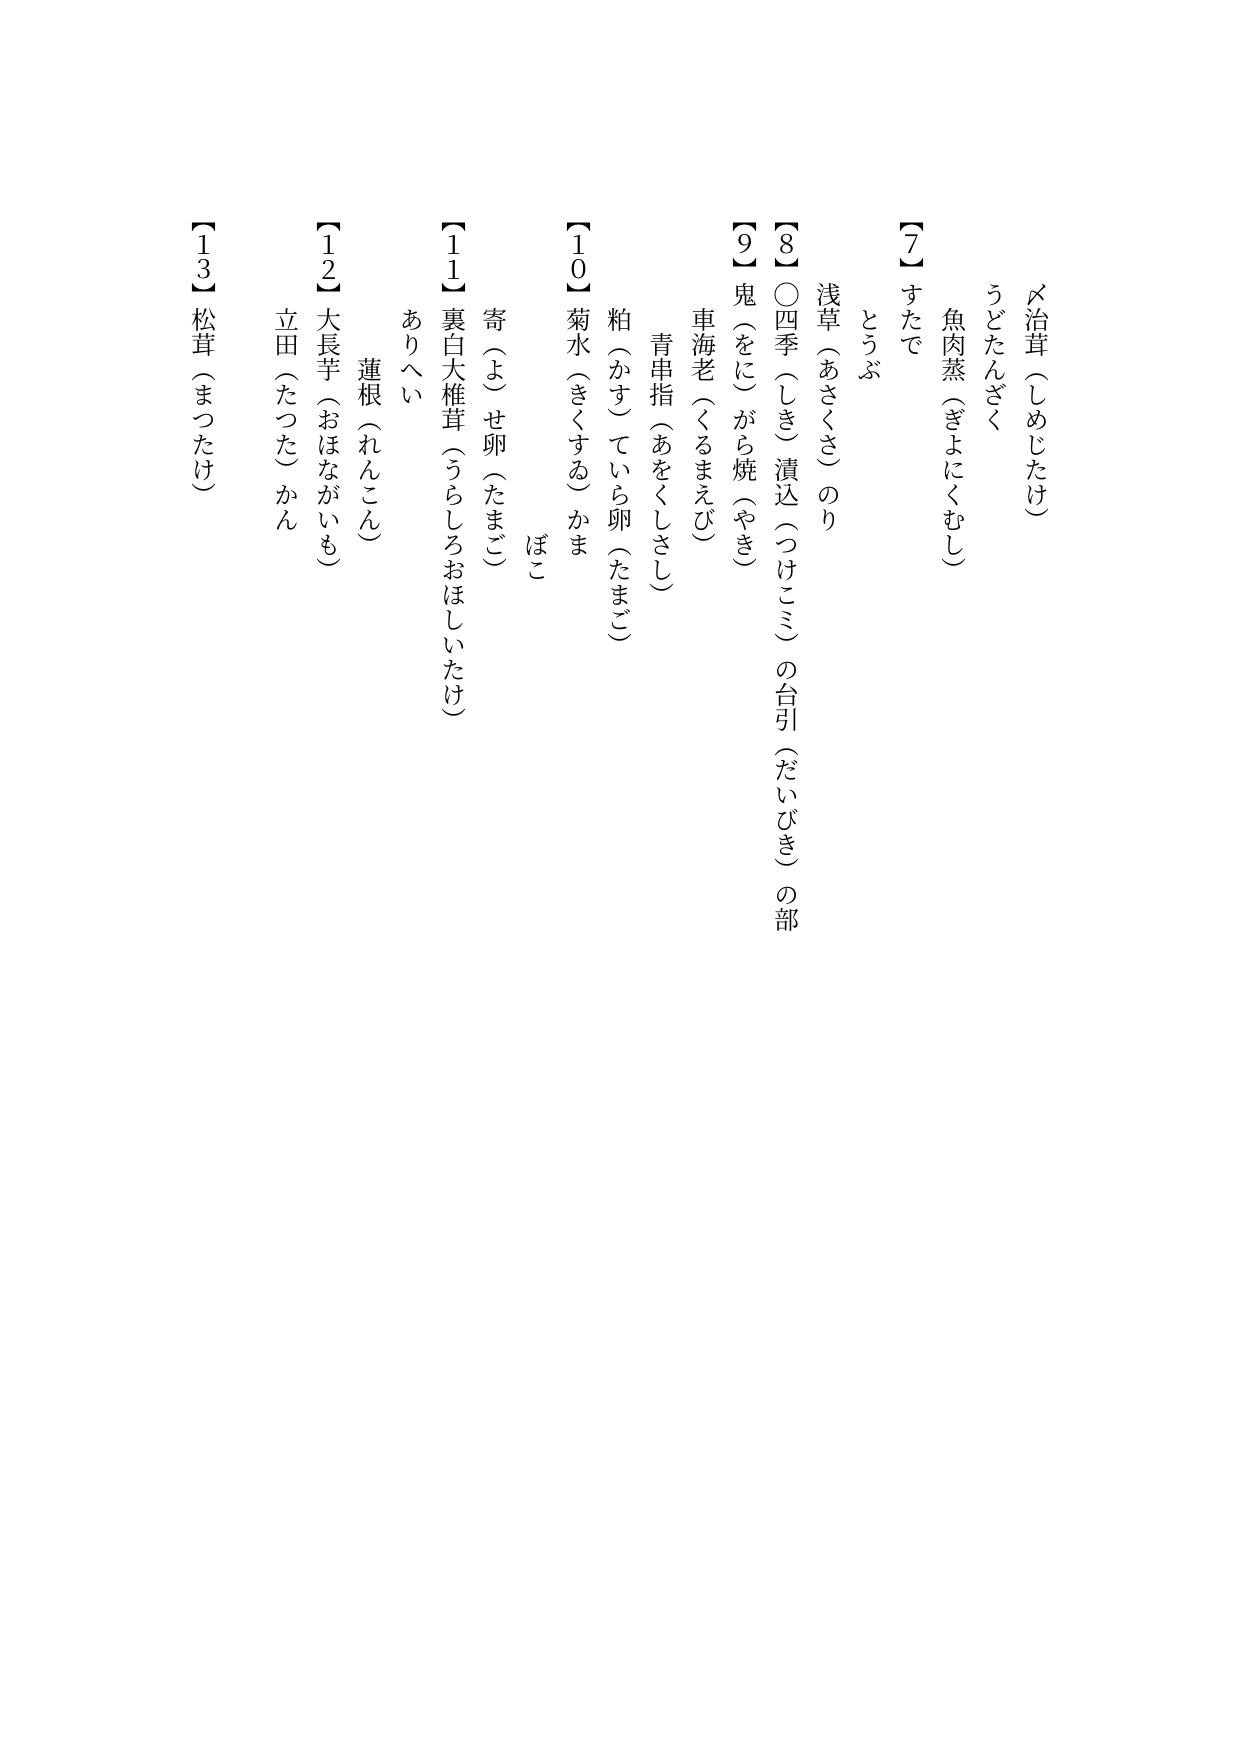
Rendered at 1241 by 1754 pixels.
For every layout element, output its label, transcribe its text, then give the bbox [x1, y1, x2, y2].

text うどたんざく [974, 207, 1016, 1577]
text 立田（たつた）かん [266, 207, 308, 1577]
text 【７】すたで [891, 207, 933, 1577]
text 車海老（くるまえび） [683, 207, 724, 1577]
text 魚肉蒸（ぎよにくむし） [933, 207, 974, 1577]
text 浅草（あさくさ）のり [808, 207, 849, 1577]
text 蓮根（れんこん） [349, 207, 391, 1577]
text とうぶ [849, 207, 891, 1577]
text ありへい [391, 207, 433, 1577]
text 〆治茸（しめじたけ） [1016, 207, 1058, 1577]
text 【１２】大長芋（おほながいも） [308, 207, 349, 1577]
text 粕（かす）ていら卵（たまご） [599, 207, 641, 1577]
text 【８】◯四季（しき）漬込（つけこミ）の台引（だいびき）の部 [766, 207, 808, 1577]
text 【１１】裏白大椎茸（うらしろおほしいたけ） [433, 207, 474, 1577]
text 寄（よ）せ卵（たまご） [474, 207, 516, 1577]
text 【１３】松茸（まつたけ） [183, 207, 224, 1577]
text 【１０】菊水（きくすゐ）かま [558, 207, 599, 1577]
text 【９】鬼（をに）がら焼（やき） [724, 207, 766, 1577]
text ぼこ [516, 207, 558, 1577]
text 青串指（あをくしさし） [641, 207, 683, 1577]
